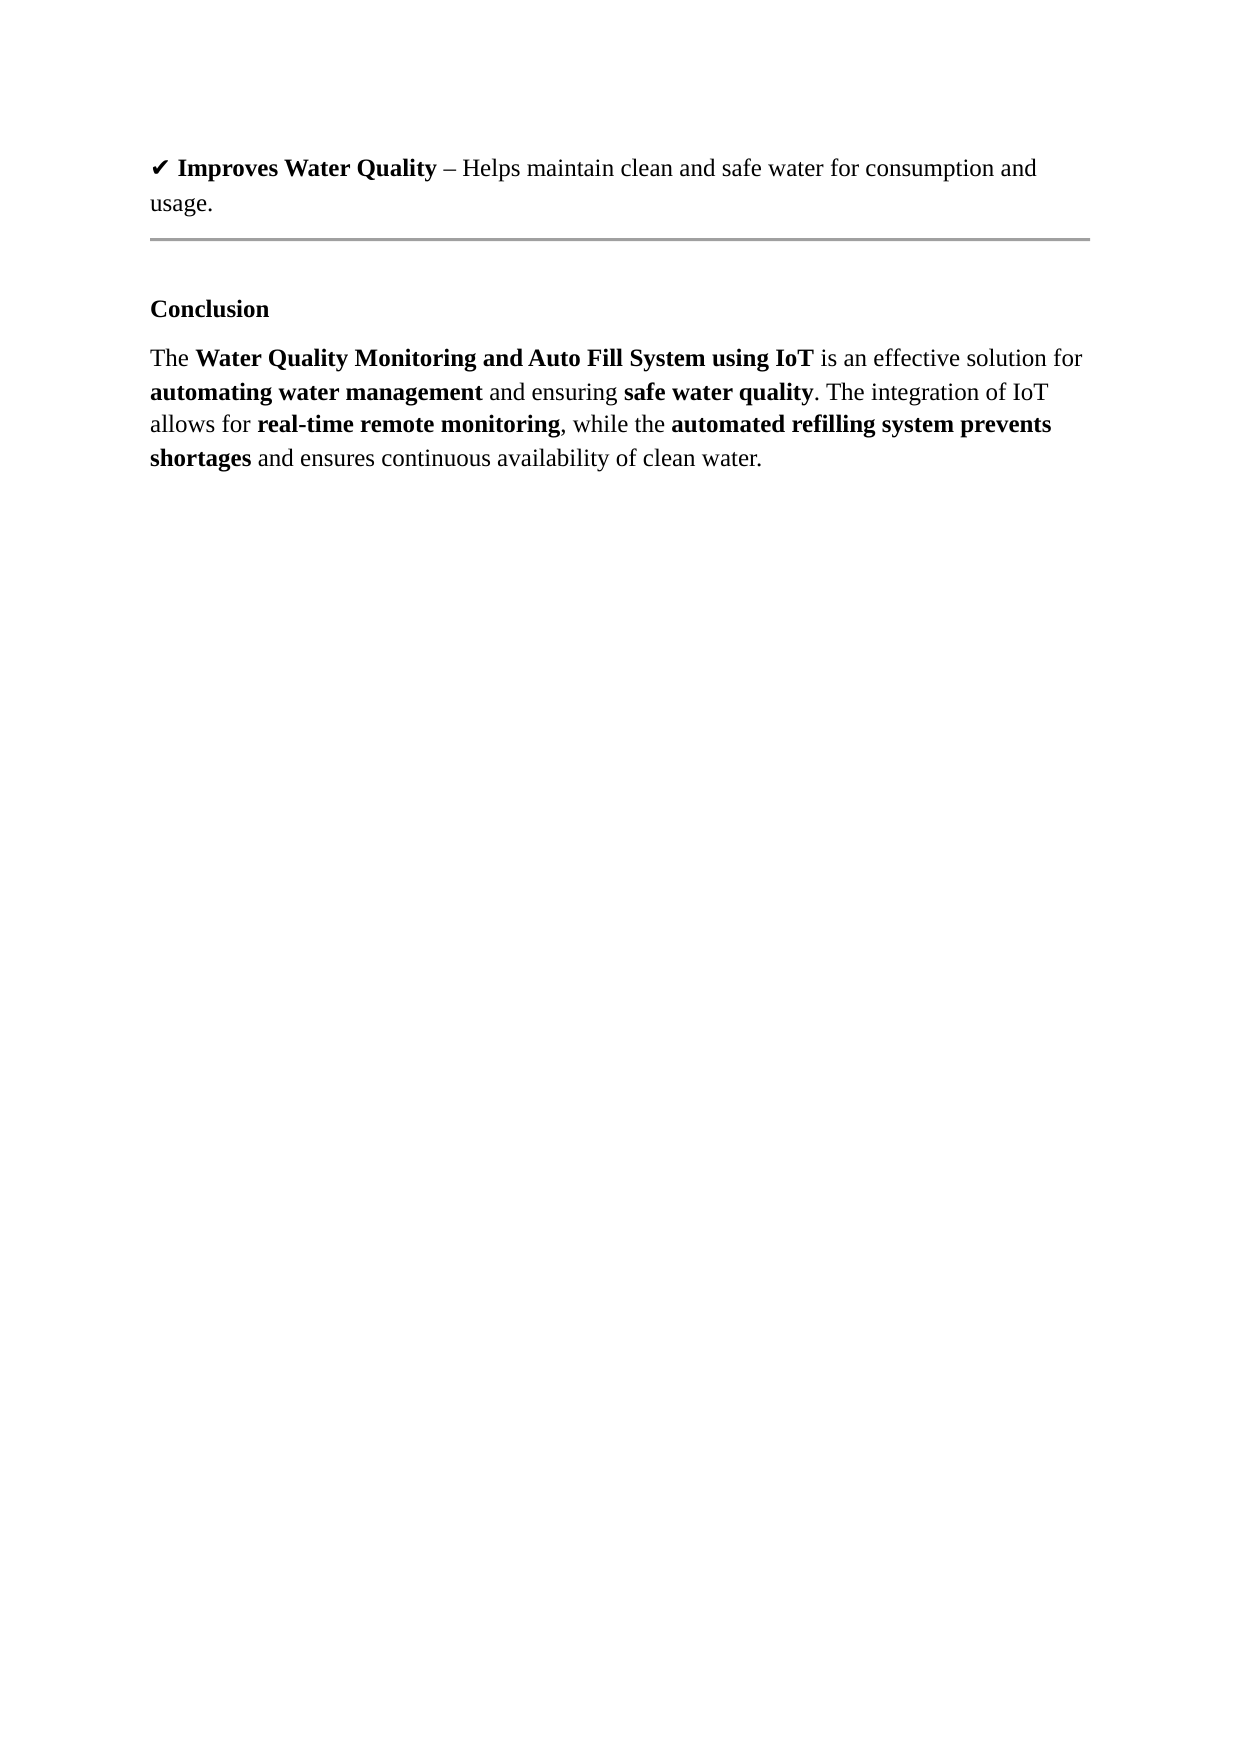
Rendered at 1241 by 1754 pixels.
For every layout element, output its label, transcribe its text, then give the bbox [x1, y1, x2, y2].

text Conclusion [150, 294, 1090, 323]
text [150, 150, 1090, 217]
text The Water Quality Monitoring and Auto Fill System using IoT is an effective solution for automating water management and ensuring safe water quality. The integration of IoT allows for real-time remote monitoring, while the automated refilling system prevents shortages and ensures continuous availability of clean water. [150, 343, 1090, 471]
